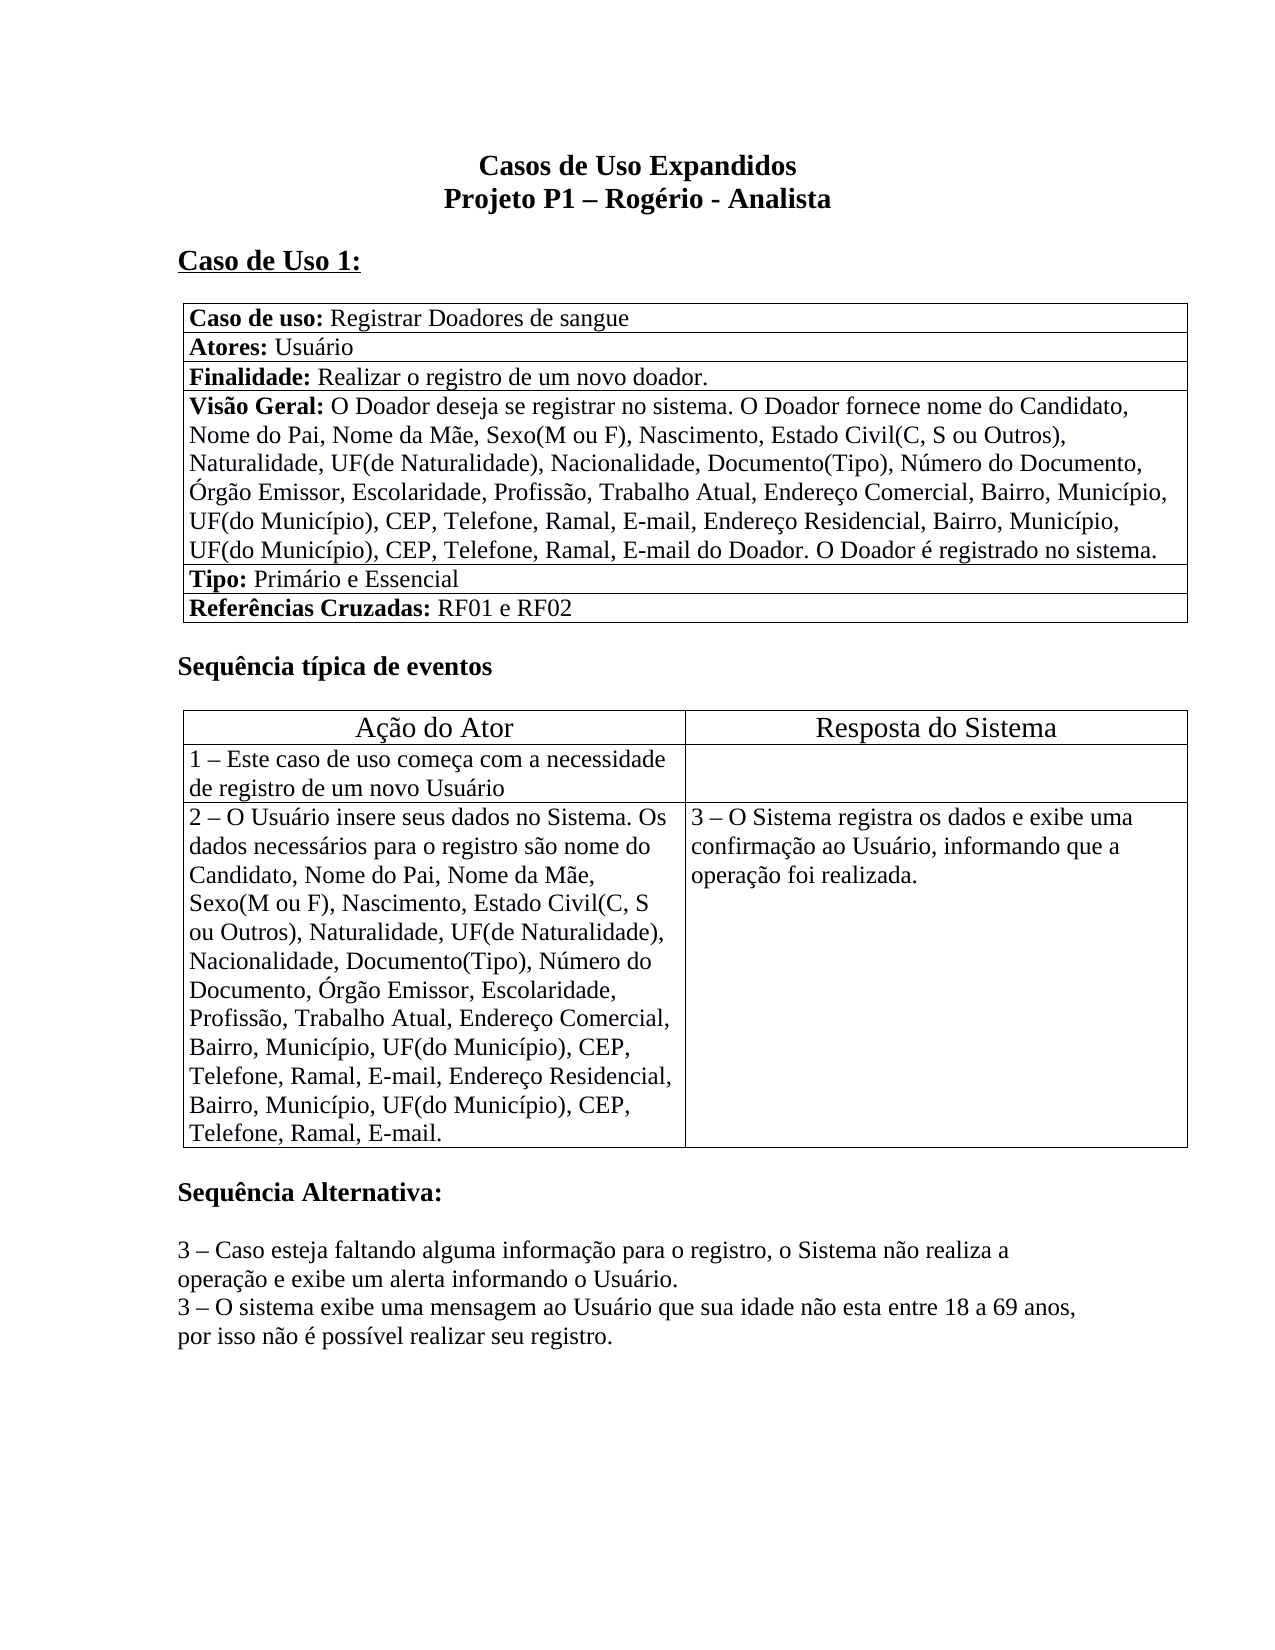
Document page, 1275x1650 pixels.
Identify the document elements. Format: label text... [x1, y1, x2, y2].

text 3 – Caso esteja faltando alguma informação para o registro, o Sistema não realiza a operação e exibe um alerta informando o Usuário. [177, 1235, 1098, 1292]
table_cell Visão Geral: O Doador deseja se registrar no sistema. O Doador fornece nome do Candidato, Nome do Pai, Nome da Mãe, Sexo(M ou F), Nascimento, Estado Civil(C, S ou Outros), Naturalidade, UF(de Naturalidade), Nacionalidade, Documento(Tipo), Número do Documento, Órgão Emissor, Escolaridade, Profissão, Trabalho Atual, Endereço Comercial, Bairro, Município, UF(do Município), CEP, Telefone, Ramal, E-mail, Endereço Residencial, Bairro, Município, UF(do Município), CEP, Telefone, Ramal, E-mail do Doador. O Doador é registrado no sistema. [184, 391, 1187, 563]
table_cell Referências Cruzadas: RF01 e RF02 [184, 594, 1187, 622]
table_header Caso de uso: Registrar Doadores de sangue [184, 304, 1187, 332]
text Sequência Alternativa: [177, 1176, 1098, 1207]
table_header Resposta do Sistema [686, 711, 1187, 744]
table_cell 2 – O Usuário insere seus dados no Sistema. Os dados necessários para o registro são nome do Candidato, Nome do Pai, Nome da Mãe, Sexo(M ou F), Nascimento, Estado Civil(C, S ou Outros), Naturalidade, UF(de Naturalidade), Nacionalidade, Documento(Tipo), Número do Documento, Órgão Emissor, Escolaridade, Profissão, Trabalho Atual, Endereço Comercial, Bairro, Município, UF(do Município), CEP, Telefone, Ramal, E-mail, Endereço Residencial, Bairro, Município, UF(do Município), CEP, Telefone, Ramal, E-mail. [184, 803, 685, 1147]
table_cell 3 – O Sistema registra os dados e exibe uma confirmação ao Usuário, informando que a operação foi realizada. [686, 803, 1187, 1147]
table_header Ação do Ator [184, 711, 685, 744]
table_cell 1 – Este caso de uso começa com a necessidade de registro de um novo Usuário [184, 745, 685, 802]
table_cell [686, 745, 1187, 802]
text 3 – O sistema exibe uma mensagem ao Usuário que sua idade não esta entre 18 a 69 anos, por isso não é possível realizar seu registro. [177, 1292, 1098, 1350]
text Sequência típica de eventos [177, 651, 1098, 682]
table_cell Finalidade: Realizar o registro de um novo doador. [184, 362, 1187, 390]
text Casos de Uso Expandidos [177, 148, 1098, 181]
text Projeto P1 – Rogério - Analista [177, 181, 1098, 215]
table_cell Tipo: Primário e Essencial [184, 565, 1187, 593]
table_cell Atores: Usuário [184, 333, 1187, 361]
text Caso de Uso 1: [177, 243, 1098, 276]
